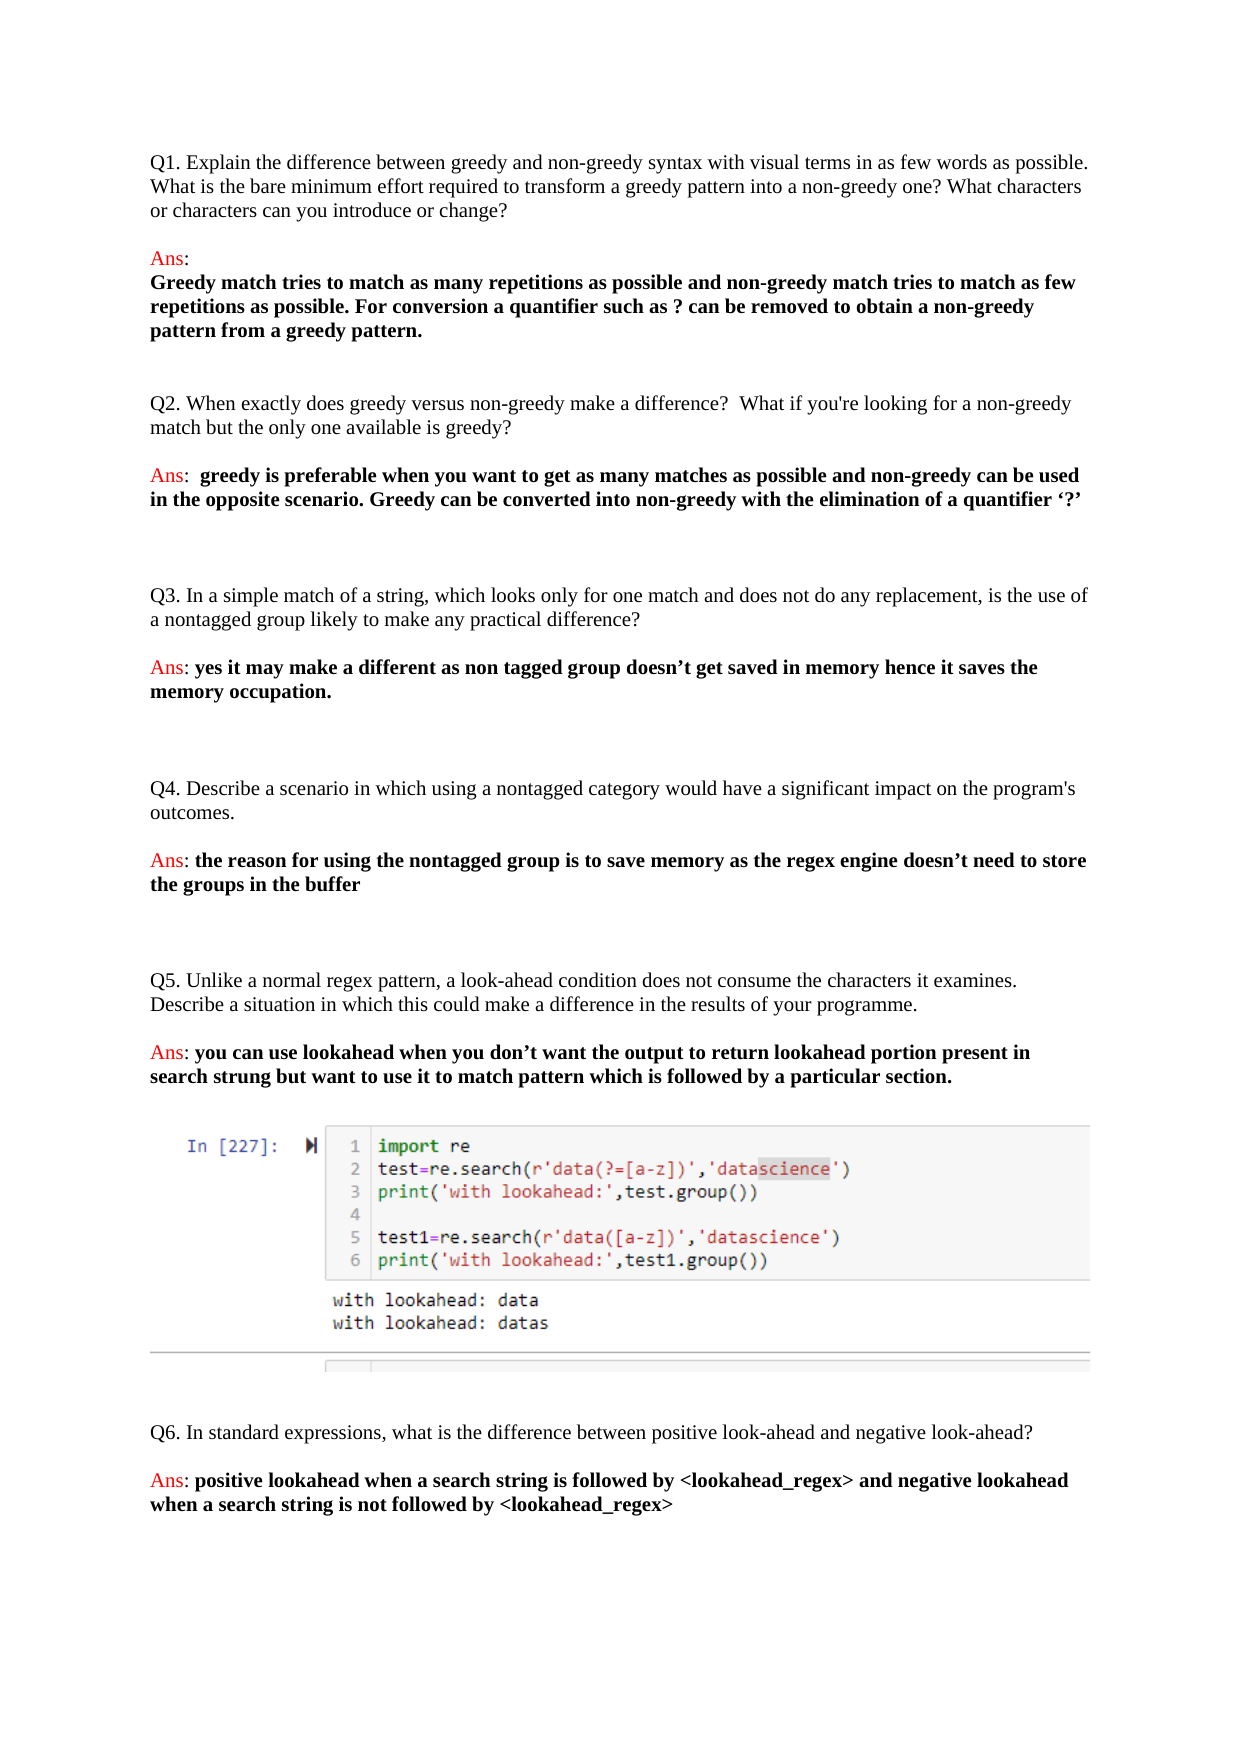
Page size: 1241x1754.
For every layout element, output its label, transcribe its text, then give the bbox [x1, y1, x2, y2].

text Ans: greedy is preferable when you want to get as many matches as possible and non-greedy can be used in the opposite scenario. Greedy can be converted into non-greedy with the elimination of a quantifier ‘?’ [150, 463, 1090, 511]
text Ans: the reason for using the nontagged group is to save memory as the regex engine doesn’t need to store the groups in the buffer [150, 848, 1090, 896]
text Q4. Describe a scenario in which using a nontagged category would have a significant impact on the program's outcomes. [150, 776, 1090, 824]
text Ans: positive lookahead when a search string is followed by <lookahead_regex> and negative lookahead when a search string is not followed by <lookahead_regex> [150, 1468, 1090, 1516]
text Q5. Unlike a normal regex pattern, a look-ahead condition does not consume the characters it examines. Describe a situation in which this could make a difference in the results of your programme. [150, 968, 1090, 1016]
text Q2. When exactly does greedy versus non-greedy make a difference? What if you're looking for a non-greedy match but the only one available is greedy? [150, 391, 1090, 439]
text Q6. In standard expressions, what is the difference between positive look-ahead and negative look-ahead? [150, 1420, 1090, 1444]
text Ans: you can use lookahead when you don’t want the output to return lookahead portion present in search strung but want to use it to match pattern which is followed by a particular section. [150, 1040, 1090, 1088]
picture [150, 1112, 1091, 1372]
text Q3. In a simple match of a string, which looks only for one match and does not do any replacement, is the use of a nontagged group likely to make any practical difference? [150, 583, 1090, 631]
text Greedy match tries to match as many repetitions as possible and non-greedy match tries to match as few repetitions as possible. For conversion a quantifier such as ? can be removed to obtain a non-greedy pattern from a greedy pattern. [150, 270, 1090, 342]
text Ans: [150, 246, 1090, 270]
text Ans: yes it may make a different as non tagged group doesn’t get saved in memory hence it saves the memory occupation. [150, 655, 1090, 703]
text Q1. Explain the difference between greedy and non-greedy syntax with visual terms in as few words as possible. What is the bare minimum effort required to transform a greedy pattern into a non-greedy one? What characters or characters can you introduce or change? [150, 150, 1090, 222]
